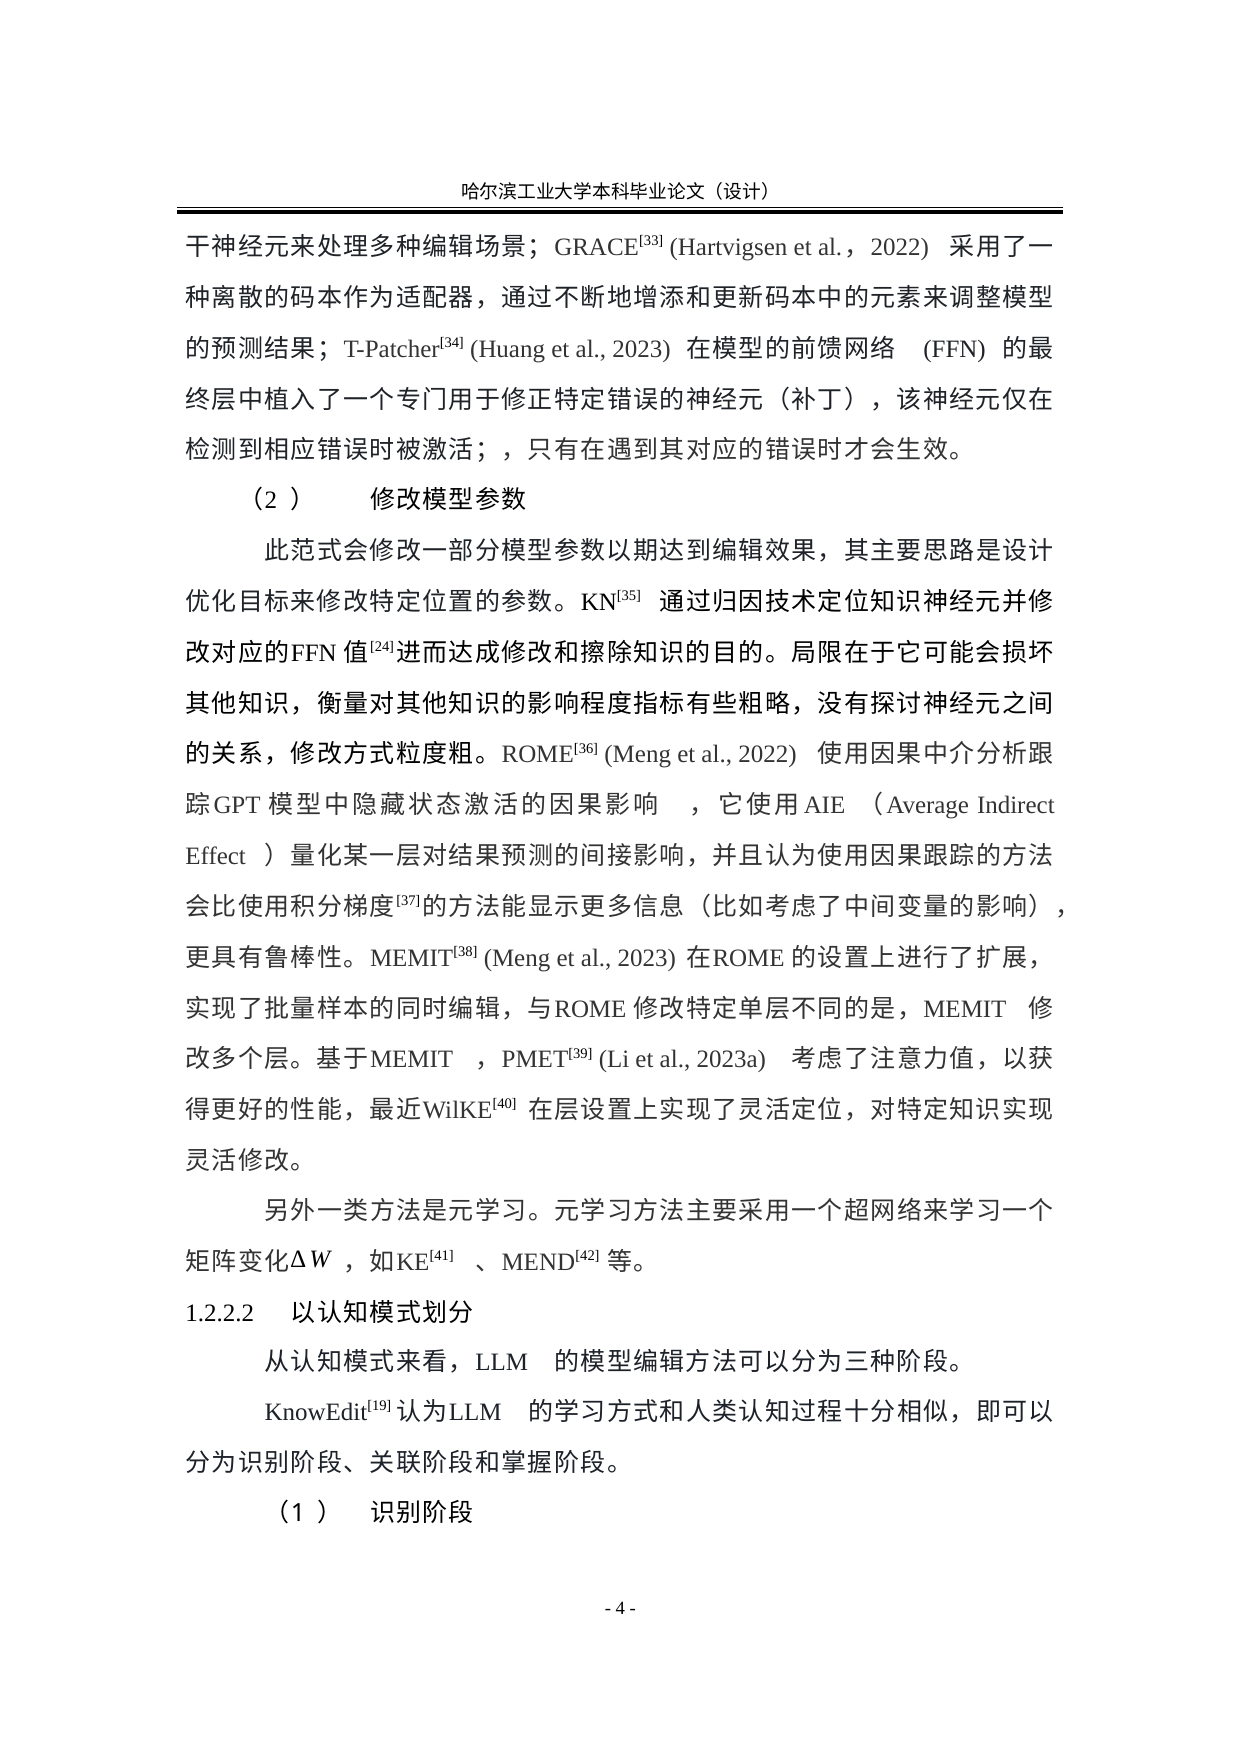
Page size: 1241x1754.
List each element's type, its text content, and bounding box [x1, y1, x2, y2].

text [185, 224, 1055, 278]
text 此范式会修改一部分模型参数以期达到编辑效果，其主要思路是设计优化目标来修改特定位置的参数。KN[35]通过归因技术定位知识神经元并修改对应的FFN值[24]进而达成修改和擦除知识的目的。局限在于它可能会损坏其他知识，衡量对其他知识的影响程度指标有些粗略，没有探讨神经元之间的关系，修改方式粒度粗。ROME[36] (Meng et al., 2022)使用因果中介分析跟踪GPT模型中隐藏状态激活的因果影响 ，它使用AIE（Average Indirect Effect）量化某一层对结果预测的间接影响，并且认为使用因果跟踪的方法会比使用积分梯度[37]的方法能显示更多信息（比如考虑了中间变量的影响），更具有鲁棒性。MEMIT[38] (Meng et al., 2023) 在ROME的设置上进行了扩展，实现了批量样本的同时编辑，与ROME修改特定单层不同的是，MEMIT修改多个层。基于MEMIT，PMET[39] (Li et al., 2023a) 考虑了注意力值，以获得更好的性能，最近WilKE[40]在层设置上实现了灵活定位，对特定知识实现灵活修改。 [185, 528, 1055, 841]
text KnowEdit[19]认为LLM的学习方式和人类认知过程十分相似，即可以分为识别阶段、关联阶段和掌握阶段。 [185, 1389, 1055, 1481]
text 此范式会修改一部分模型参数以期达到编辑效果，其主要思路是设计优化目标来修改特定位置的参数。KN[35]通过归因技术定位知识神经元并修改对应的FFN值[24]进而达成修改和擦除知识的目的。局限在于它可能会损坏其他知识，衡量对其他知识的影响程度指标有些粗略，没有探讨神经元之间的关系，修改方式粒度粗。ROME[36] (Meng et al., 2022)使用因果中介分析跟踪GPT模型中隐藏状态激活的因果影响 ，它使用AIE（Average Indirect Effect）量化某一层对结果预测的间接影响，并且认为使用因果跟踪的方法会比使用积分梯度[37]的方法能显示更多信息（比如考虑了中间变量的影响），更具有鲁棒性。MEMIT[38] (Meng et al., 2023) 在ROME的设置上进行了扩展，实现了批量样本的同时编辑，与ROME修改特定单层不同的是，MEMIT修改多个层。基于MEMIT，PMET[39] (Li et al., 2023a) 考虑了注意力值，以获得更好的性能，最近WilKE[40]在层设置上实现了灵活定位，对特定知识实现灵活修改。 [185, 870, 1055, 1179]
text 另外一类方法是元学习。元学习方法主要采用一个超网络来学习一个矩阵变化，如KE[41]、MEND[42]等。 [185, 1188, 1055, 1280]
subtitle 1.2.2.2 以认知模式划分 [185, 1290, 1055, 1331]
list 修改模型参数 [229, 478, 1055, 518]
text 从认知模式来看，LLM的模型编辑方法可以分为三种阶段。 [185, 1340, 1055, 1380]
list 识别阶段 [238, 1490, 1055, 1531]
